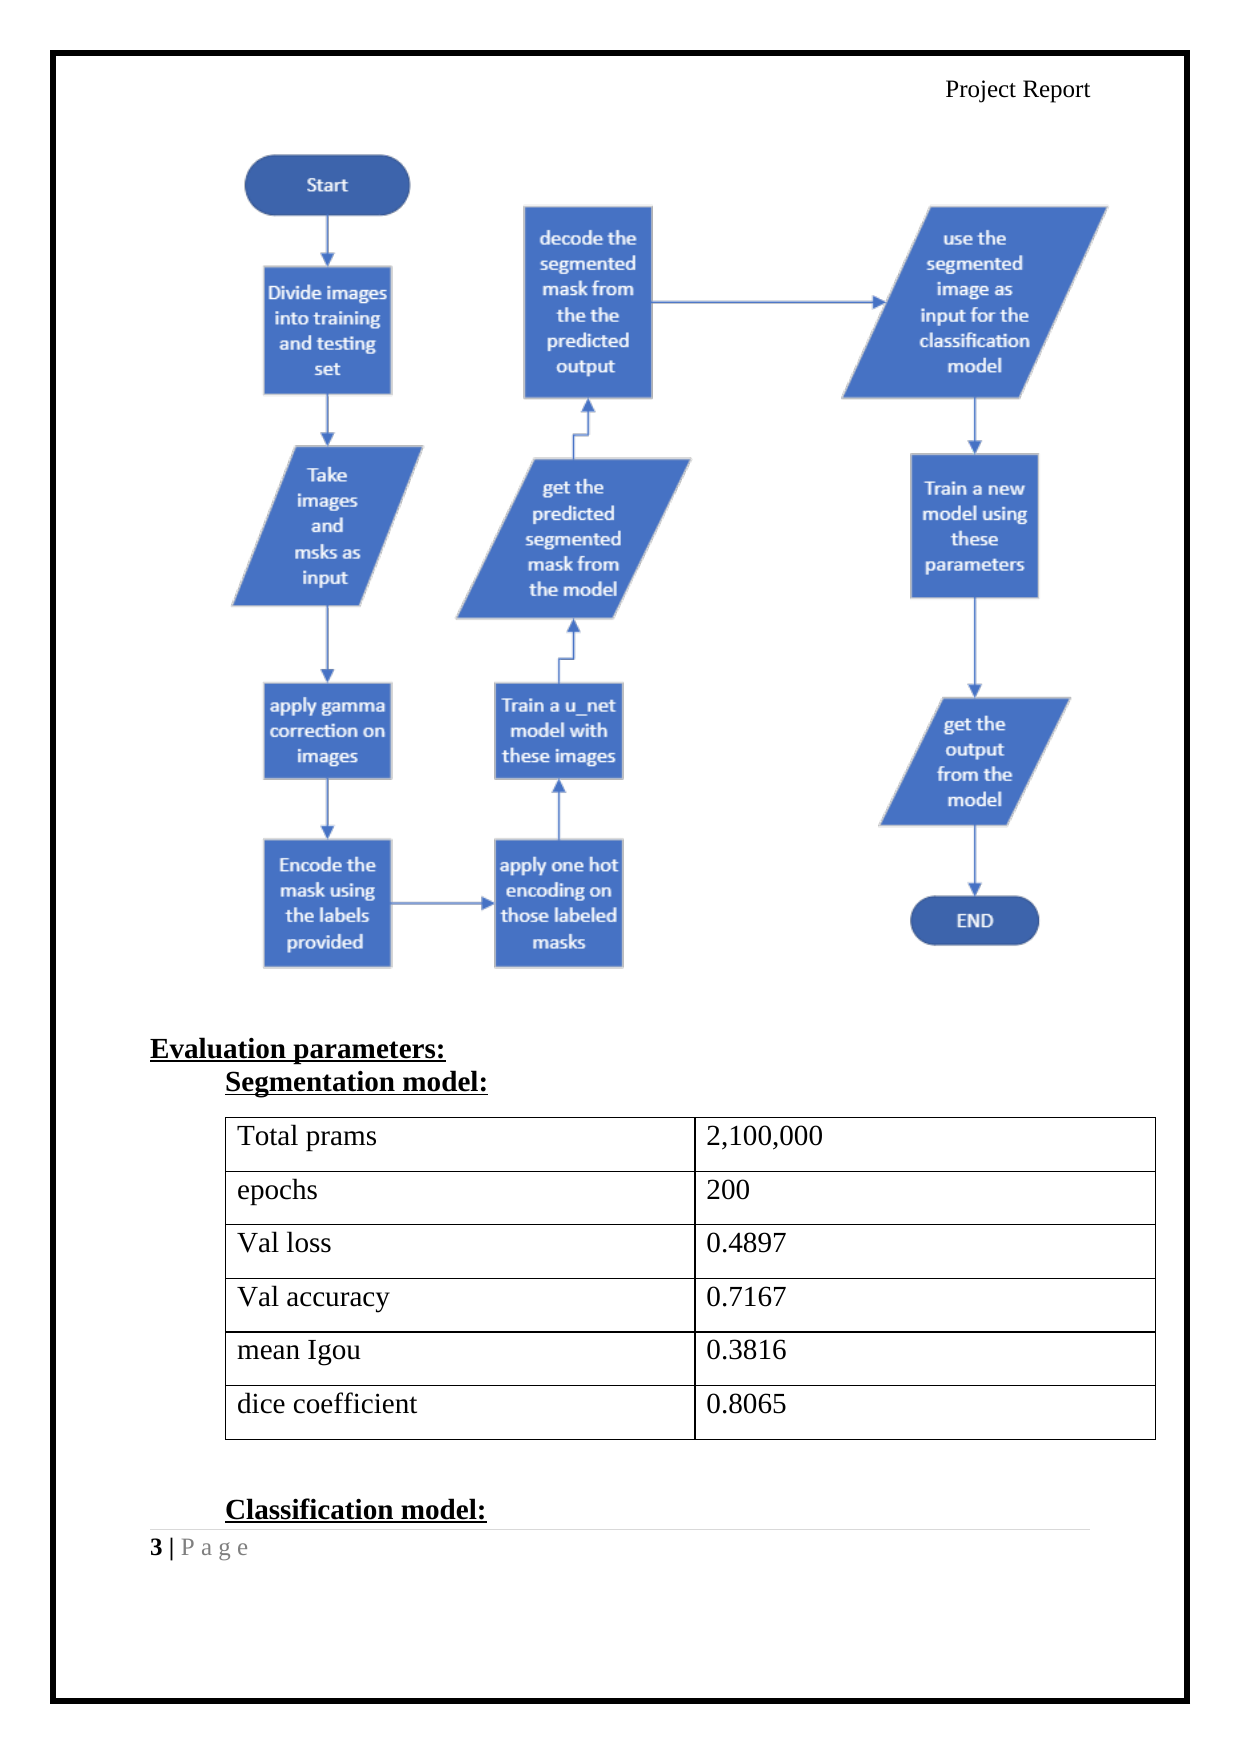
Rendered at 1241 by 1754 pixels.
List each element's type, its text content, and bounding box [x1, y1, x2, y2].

table_cell 0.7167 [696, 1279, 1155, 1331]
table_cell dice coefficient [226, 1386, 694, 1438]
table_cell 200 [696, 1172, 1155, 1224]
picture [225, 150, 1115, 974]
text Classification model: [225, 1492, 1090, 1526]
table_cell epochs [226, 1172, 694, 1224]
table_cell 0.3816 [696, 1333, 1155, 1385]
table_cell mean Igou [226, 1333, 694, 1385]
text Evaluation parameters: [150, 1031, 1090, 1064]
table_cell 0.4897 [696, 1225, 1155, 1278]
table_cell Val accuracy [226, 1279, 694, 1331]
text Segmentation model: [225, 1064, 1090, 1098]
table_cell 0.8065 [696, 1386, 1155, 1438]
table_header 2,100,000 [696, 1118, 1155, 1171]
table_header Total prams [226, 1118, 694, 1171]
table_cell Val loss [226, 1225, 694, 1278]
